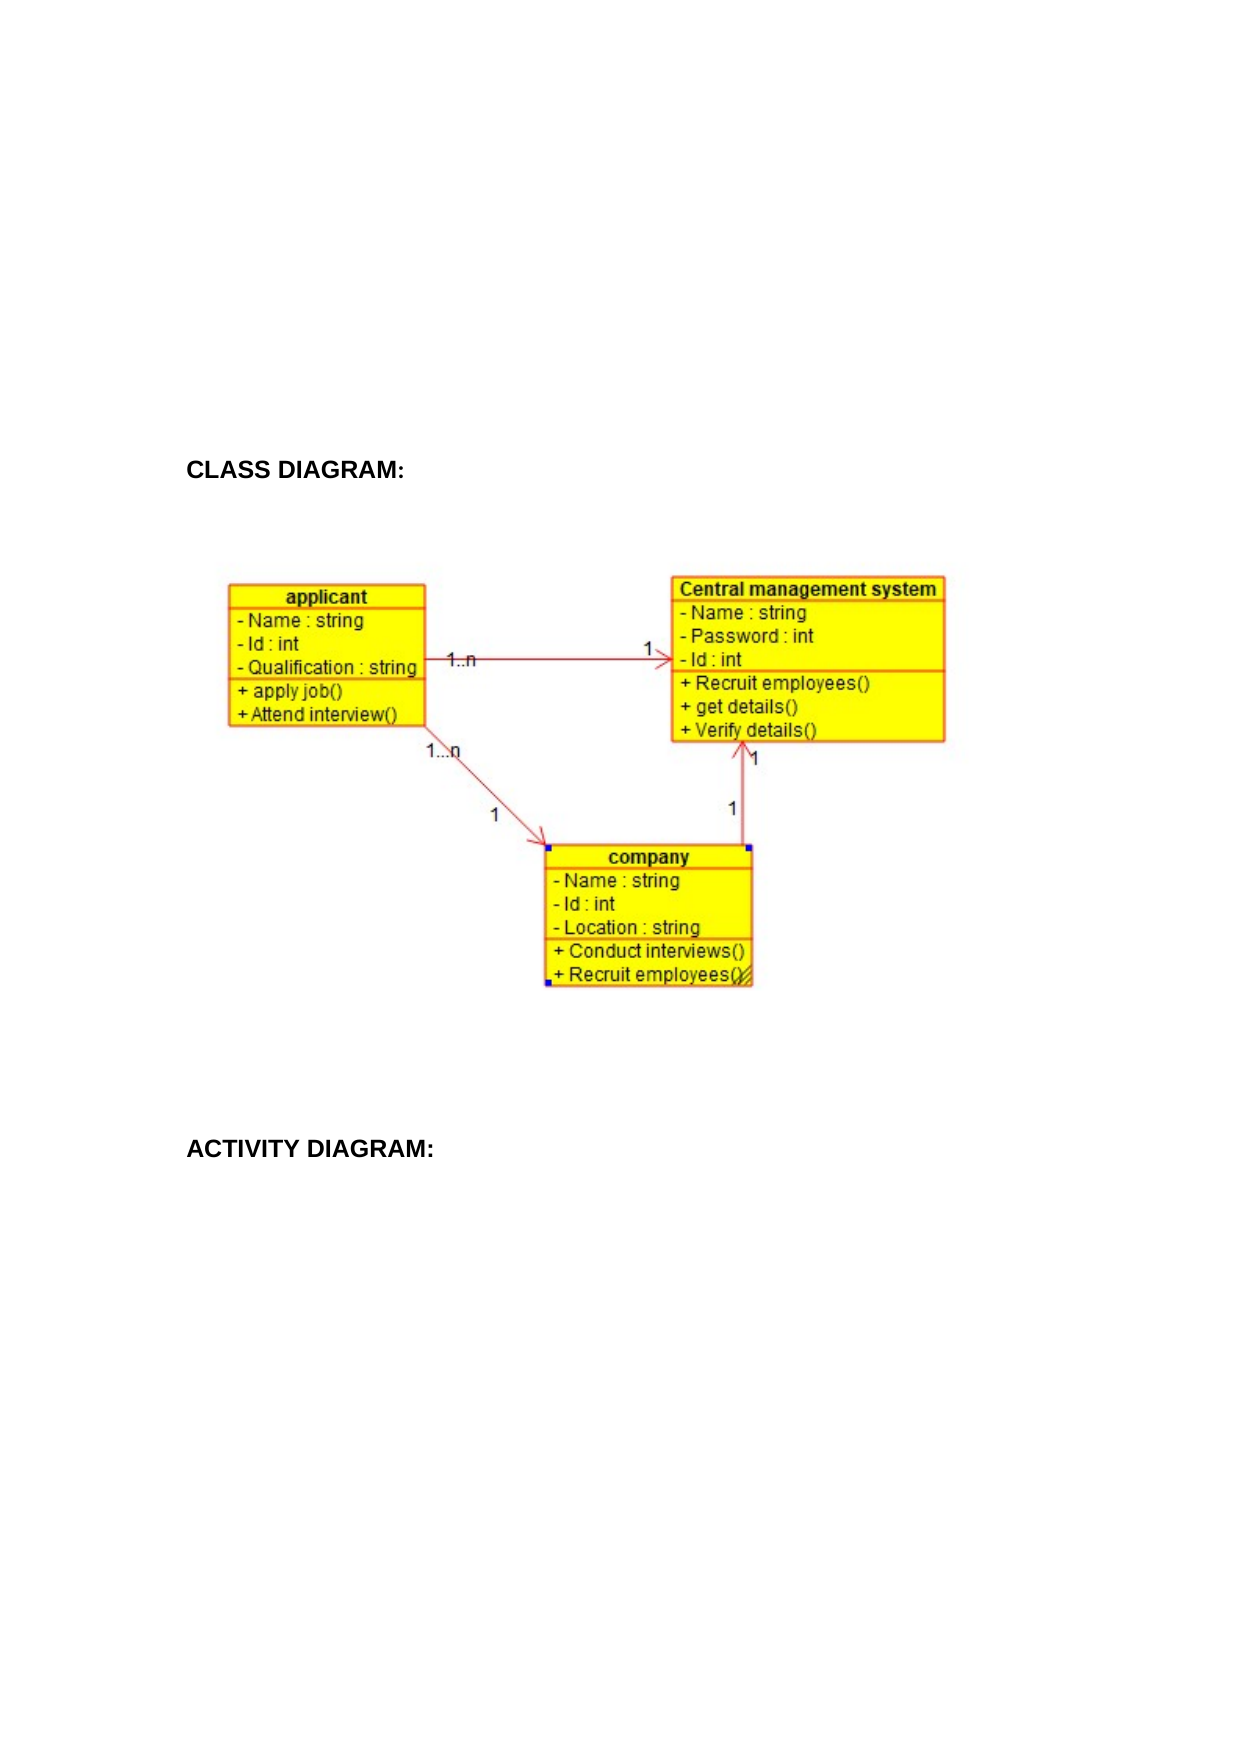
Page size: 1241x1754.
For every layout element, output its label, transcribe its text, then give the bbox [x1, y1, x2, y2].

text ACTIVITY DIAGRAM: [186, 1134, 1118, 1163]
picture [192, 488, 1012, 1041]
text CLASS DIAGRAM: [186, 454, 1118, 485]
